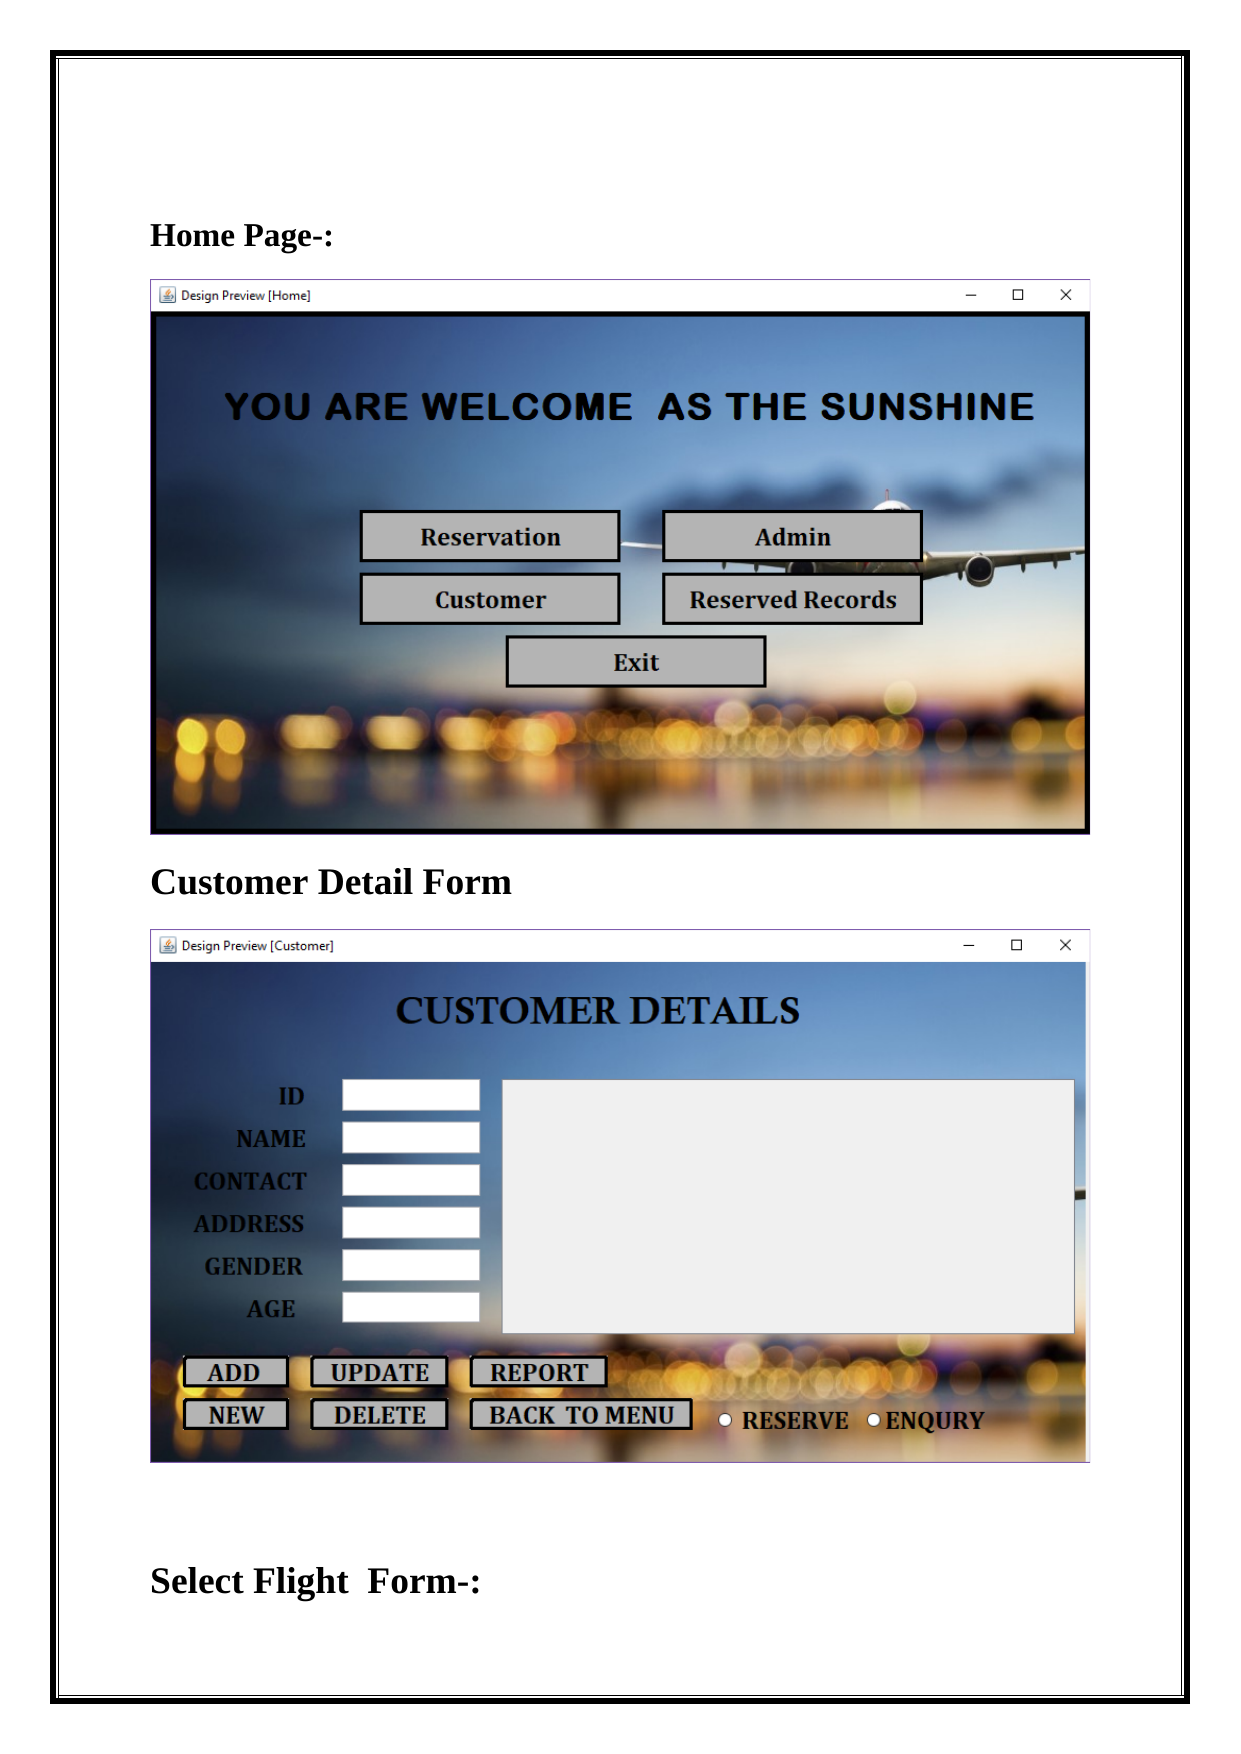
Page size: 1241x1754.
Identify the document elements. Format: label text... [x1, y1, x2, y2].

picture [150, 279, 1091, 835]
text Home Page-: [150, 215, 1090, 253]
picture [150, 929, 1091, 1463]
text Select Flight Form-: [150, 1558, 1090, 1601]
text Customer Detail Form [150, 859, 1090, 902]
